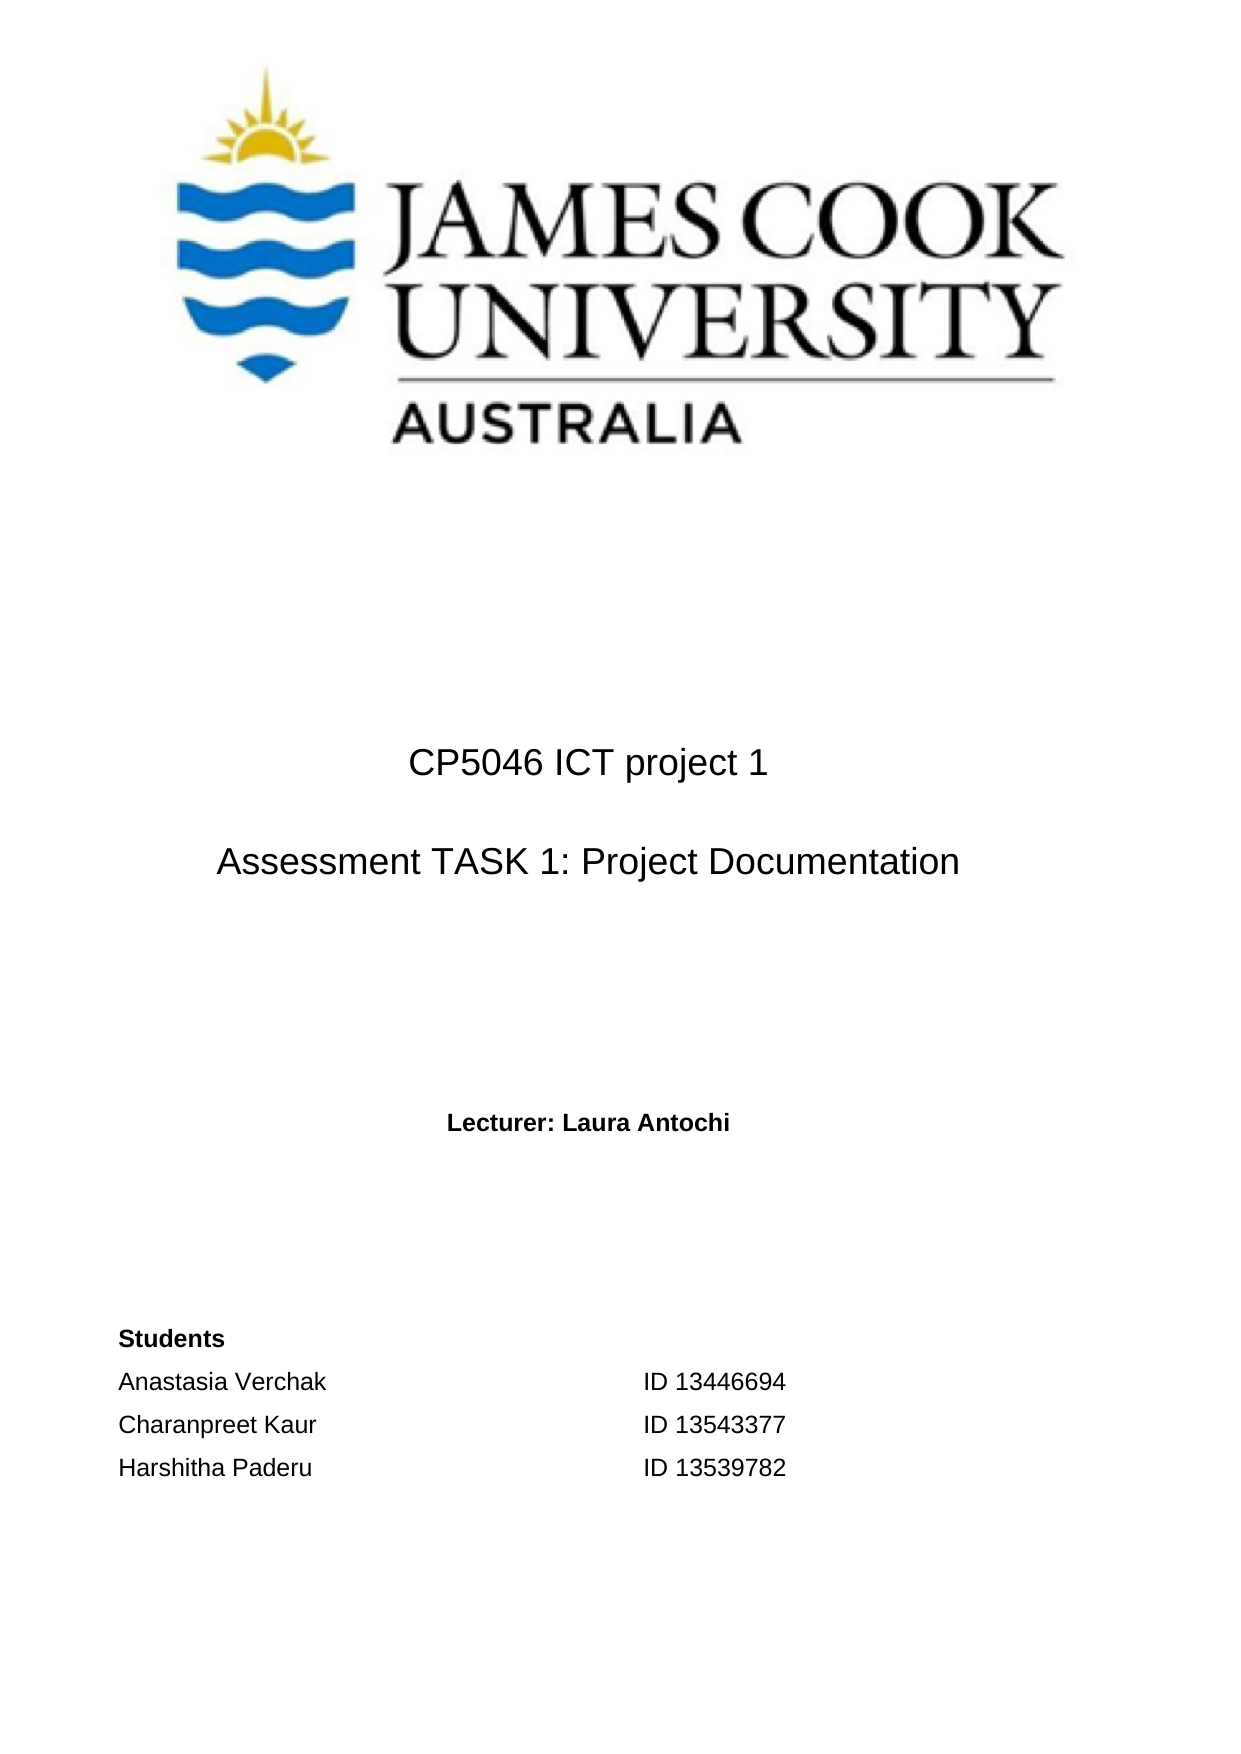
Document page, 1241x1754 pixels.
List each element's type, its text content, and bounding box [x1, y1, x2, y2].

text Assessment TASK 1: Project Documentation [118, 839, 1059, 882]
text Charanpreet Kaur ID 13543377 [118, 1410, 1122, 1439]
text Lecturer: Laura Antochi [118, 1108, 1059, 1137]
text Harshitha Paderu ID 13539782 [118, 1453, 1122, 1482]
text Students [118, 1324, 1059, 1353]
picture [117, 63, 1121, 487]
text CP5046 ICT project 1 [118, 740, 1059, 783]
text Anastasia Verchak ID 13446694 [118, 1367, 1059, 1396]
